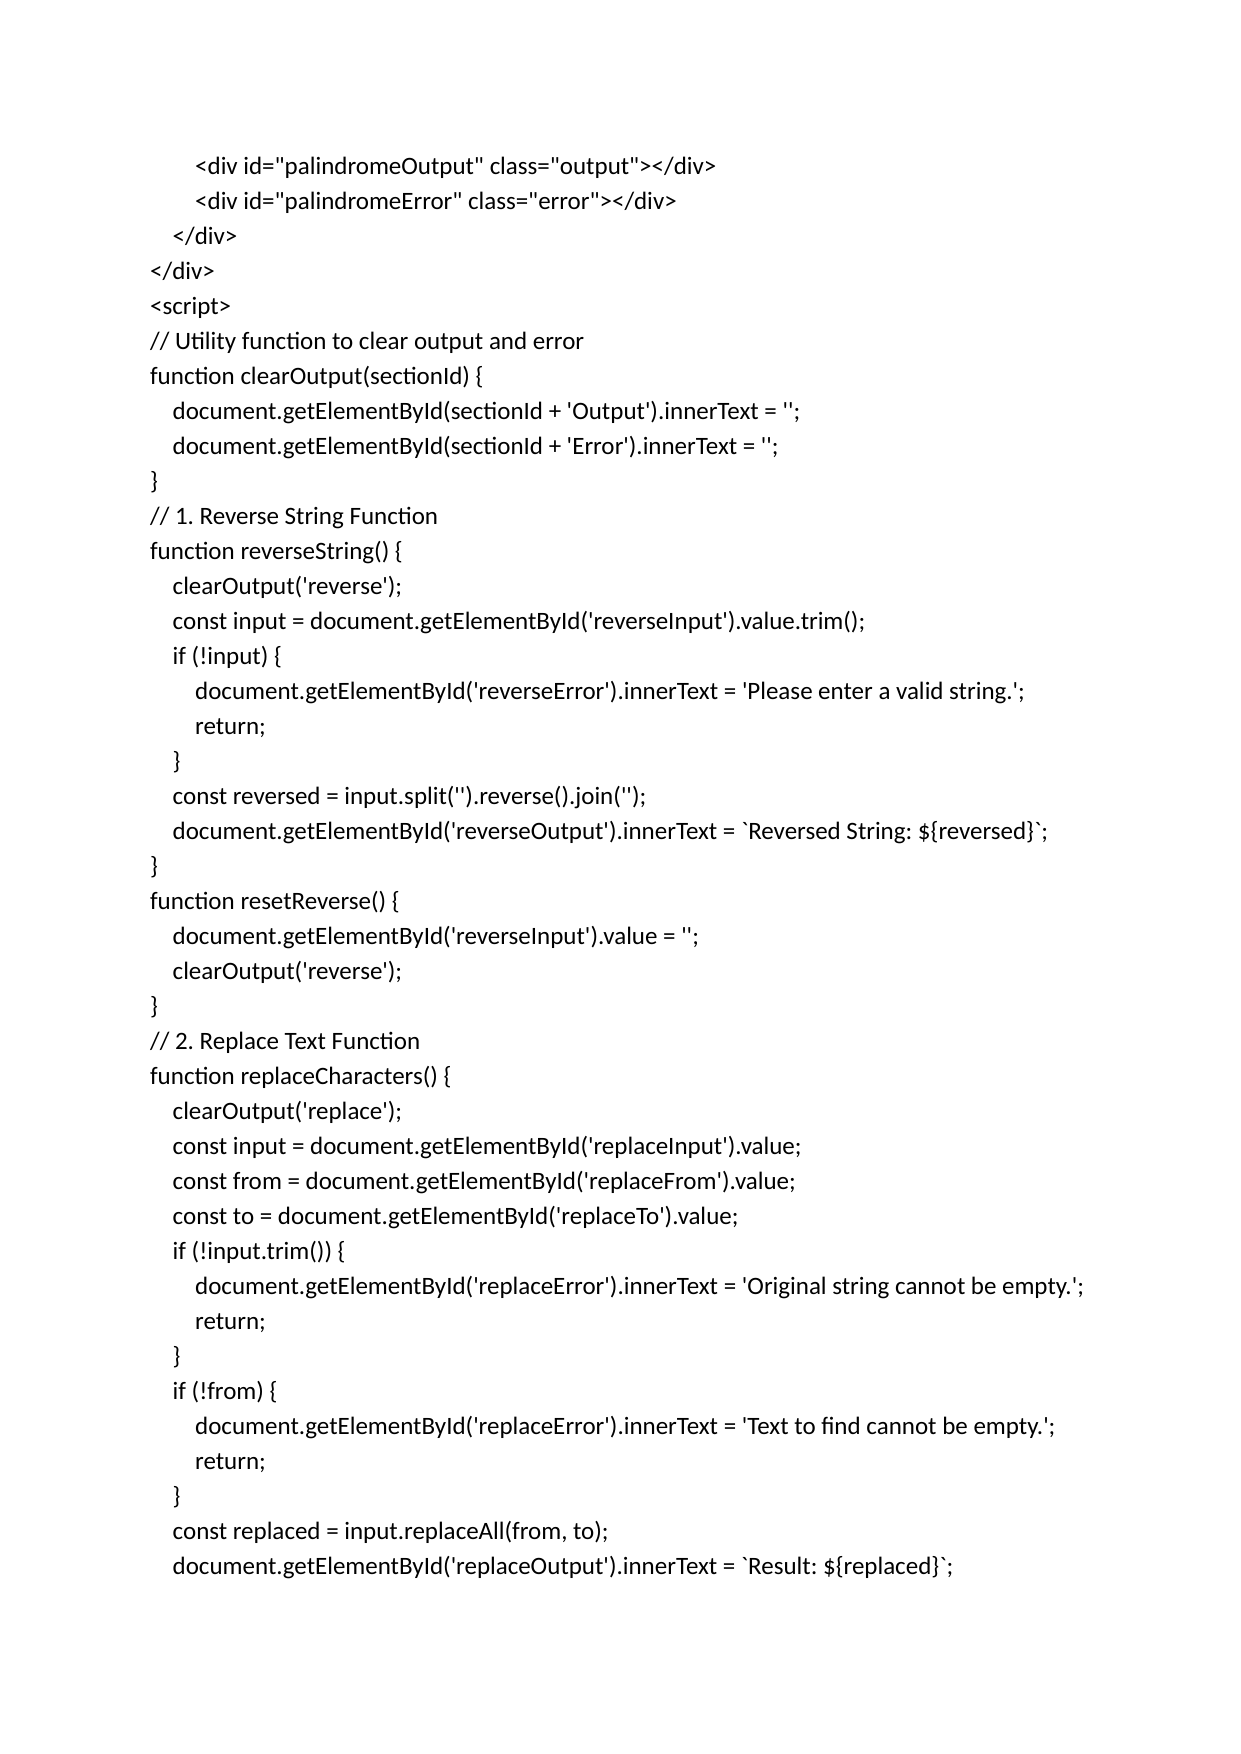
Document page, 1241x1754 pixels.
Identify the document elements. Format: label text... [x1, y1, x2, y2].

text // 2. Replace Text Function [150, 1025, 1090, 1056]
text } [150, 745, 1090, 776]
text const input = document.getElementById('replaceInput').value; [150, 1130, 1090, 1161]
text document.getElementById('replaceOutput').innerText = `Result: ${replaced}`; [150, 1550, 1090, 1581]
text document.getElementById('reverseOutput').innerText = `Reversed String: ${reversed}`; [150, 815, 1090, 846]
text <script> [150, 290, 1090, 321]
text const reversed = input.split('').reverse().join(''); [150, 780, 1090, 811]
text document.getElementById(sectionId + 'Output').innerText = ''; [150, 395, 1090, 426]
text function replaceCharacters() { [150, 1060, 1090, 1091]
text return; [150, 1445, 1090, 1476]
text </div> [150, 255, 1090, 286]
text } [150, 465, 1090, 496]
text if (!input.trim()) { [150, 1235, 1090, 1266]
text <div id="palindromeError" class="error"></div> [150, 185, 1090, 216]
text document.getElementById('reverseError').innerText = 'Please enter a valid string.'; [150, 675, 1090, 706]
text if (!from) { [150, 1375, 1090, 1406]
text const from = document.getElementById('replaceFrom').value; [150, 1165, 1090, 1196]
text const input = document.getElementById('reverseInput').value.trim(); [150, 605, 1090, 636]
text return; [150, 1305, 1090, 1336]
text document.getElementById(sectionId + 'Error').innerText = ''; [150, 430, 1090, 461]
text } [150, 990, 1090, 1021]
text function reverseString() { [150, 535, 1090, 566]
text const replaced = input.replaceAll(from, to); [150, 1515, 1090, 1546]
text const to = document.getElementById('replaceTo').value; [150, 1200, 1090, 1231]
text document.getElementById('replaceError').innerText = 'Text to find cannot be empty.'; [150, 1410, 1090, 1441]
text function clearOutput(sectionId) { [150, 360, 1090, 391]
text function resetReverse() { [150, 885, 1090, 916]
text document.getElementById('reverseInput').value = ''; [150, 920, 1090, 951]
text return; [150, 710, 1090, 741]
text </div> [150, 220, 1090, 251]
text clearOutput('replace'); [150, 1095, 1090, 1126]
text clearOutput('reverse'); [150, 955, 1090, 986]
text document.getElementById('replaceError').innerText = 'Original string cannot be empty.'; [150, 1270, 1090, 1301]
text } [150, 1340, 1090, 1371]
text if (!input) { [150, 640, 1090, 671]
text <div id="palindromeOutput" class="output"></div> [150, 150, 1090, 181]
text } [150, 850, 1090, 881]
text // 1. Reverse String Function [150, 500, 1090, 531]
text } [150, 1480, 1090, 1511]
text // Utility function to clear output and error [150, 325, 1090, 356]
text clearOutput('reverse'); [150, 570, 1090, 601]
